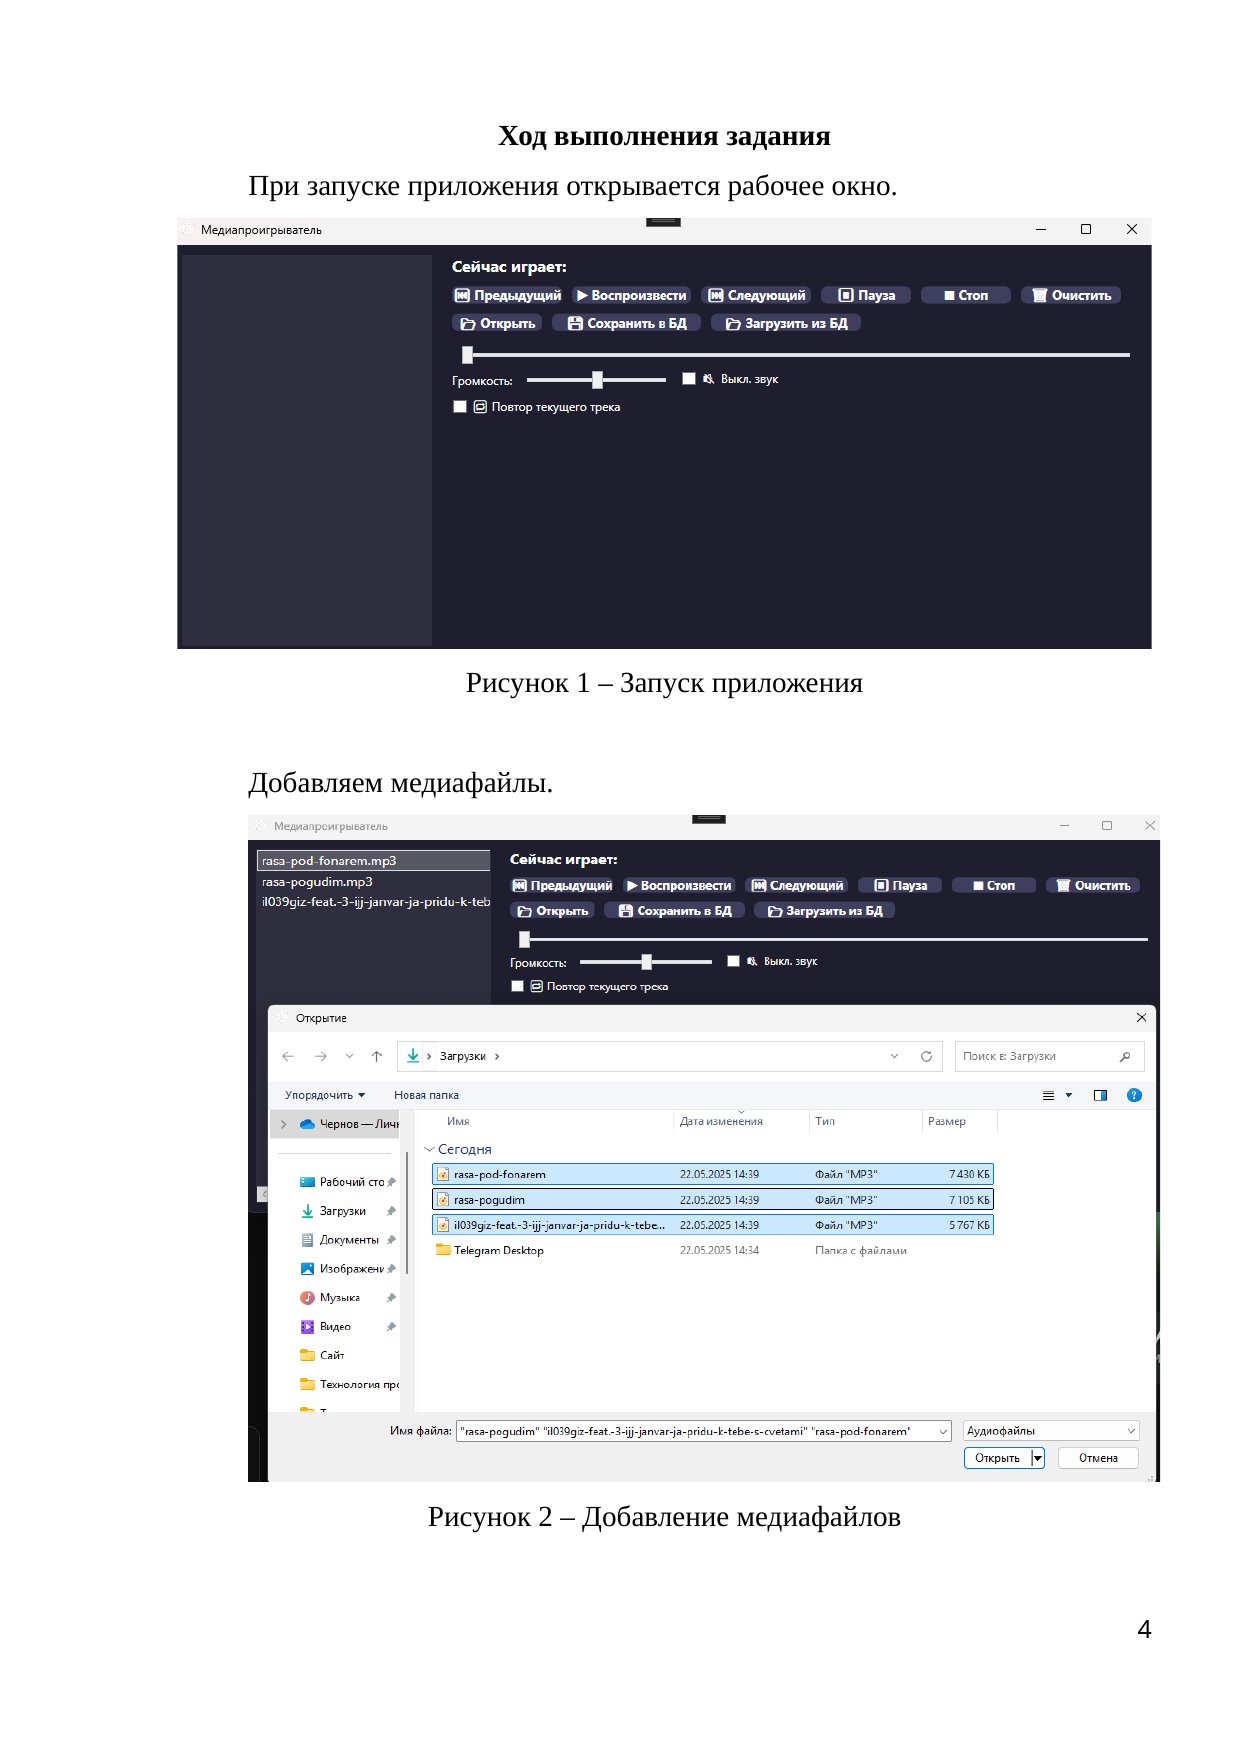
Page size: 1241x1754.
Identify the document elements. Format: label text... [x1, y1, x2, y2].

text Рисунок 1 – Запуск приложения [177, 665, 1152, 698]
text Рисунок 2 – Добавление медиафайлов [177, 1499, 1152, 1532]
text При запуске приложения открывается рабочее окно. [177, 168, 1152, 202]
picture [177, 218, 1152, 649]
picture [248, 815, 1161, 1482]
text Ход выполнения задания [177, 118, 1152, 152]
text Добавляем медиафайлы. [177, 765, 1152, 799]
